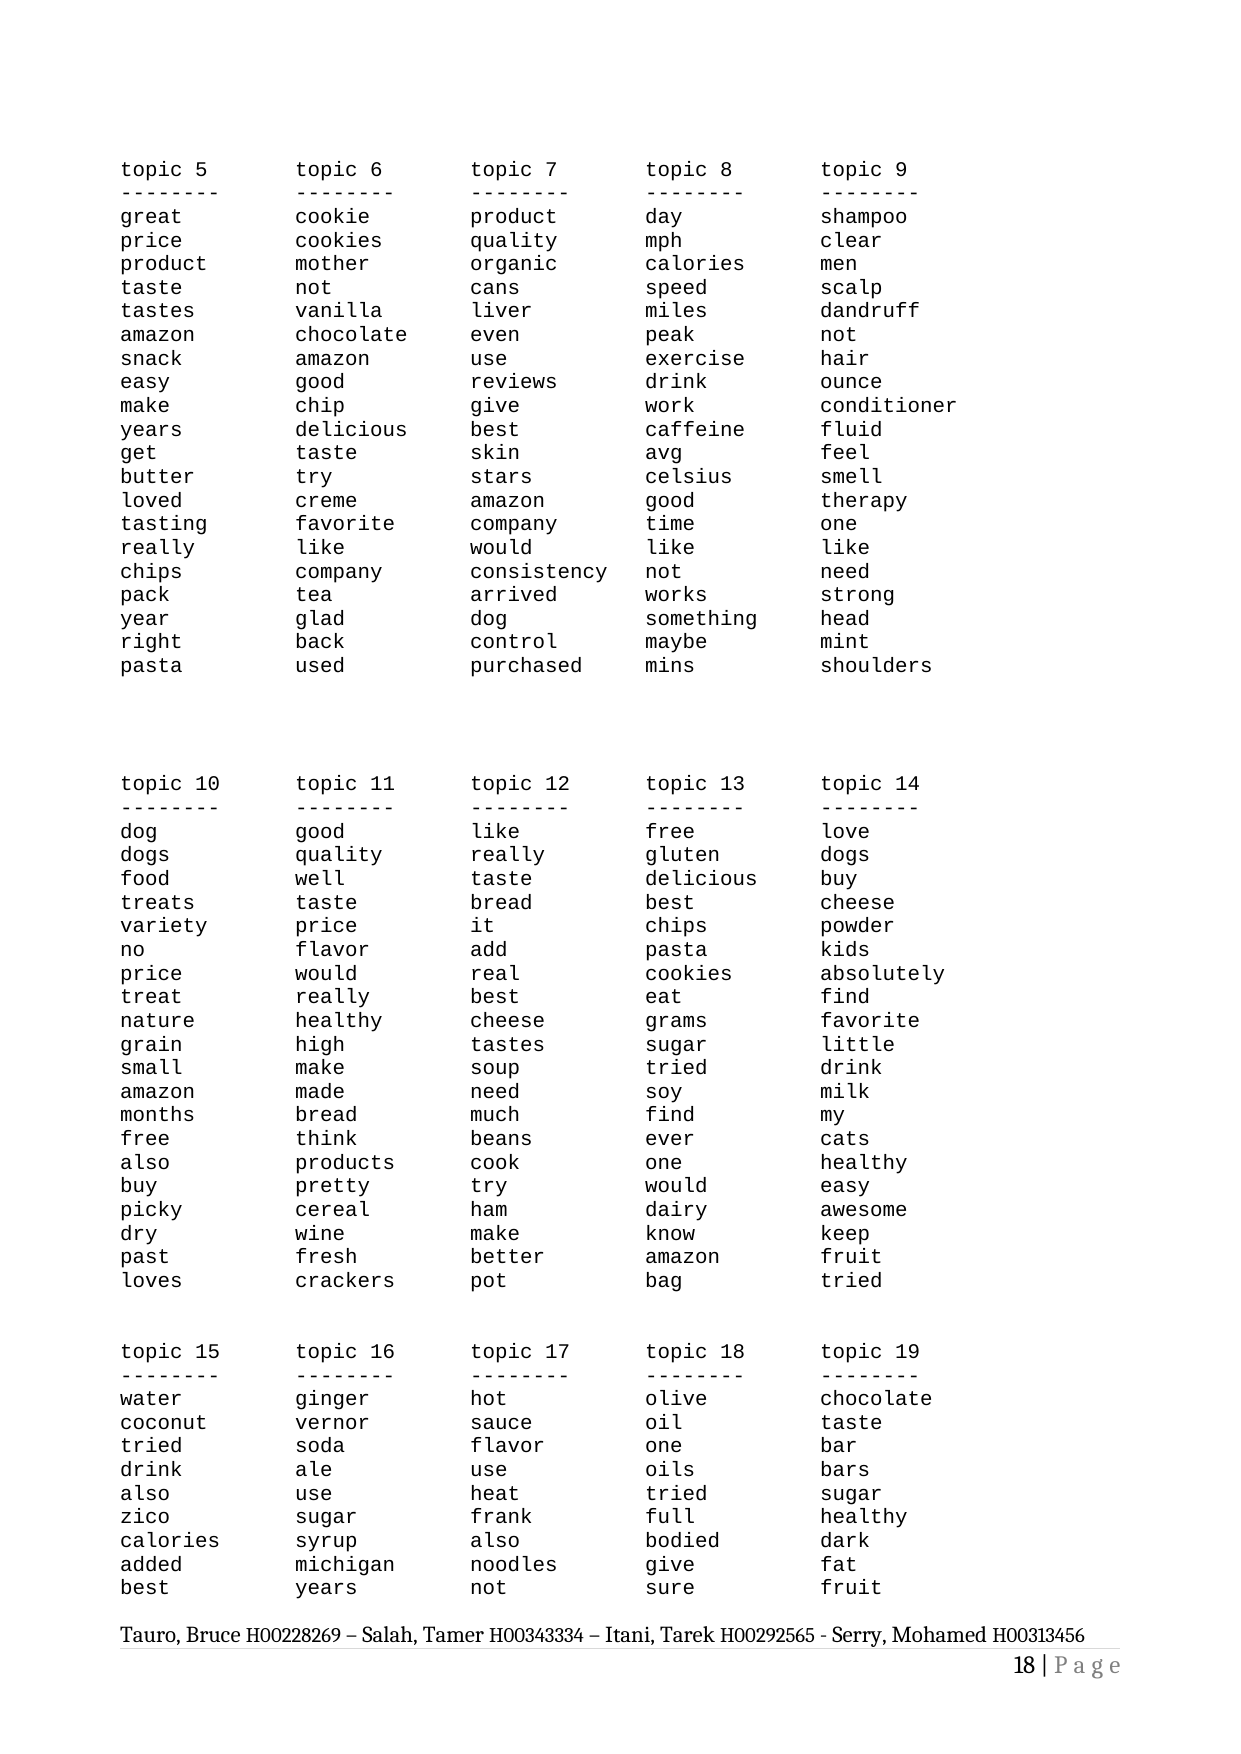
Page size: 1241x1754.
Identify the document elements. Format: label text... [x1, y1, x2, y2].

text small make soup tried drink [120, 1057, 1120, 1081]
text amazon made need soy milk [120, 1081, 1120, 1104]
text really like would like like [120, 537, 1120, 561]
text pack tea arrived works strong [120, 584, 1120, 608]
text loved creme amazon good therapy [120, 490, 1120, 513]
text amazon chocolate even peak not [120, 324, 1120, 348]
text buy pretty try would easy [120, 1175, 1120, 1199]
text coconut vernor sauce oil taste [120, 1412, 1120, 1436]
text right back control maybe mint [120, 632, 1120, 655]
text tastes vanilla liver miles dandruff [120, 301, 1120, 324]
text nature healthy cheese grams favorite [120, 1010, 1120, 1033]
text dog good like free love [120, 821, 1120, 844]
text -------- -------- -------- -------- -------- [120, 797, 1120, 821]
text water ginger hot olive chocolate [120, 1388, 1120, 1412]
text -------- -------- -------- -------- -------- [120, 182, 1120, 206]
text picky cereal ham dairy awesome [120, 1199, 1120, 1223]
text price cookies quality mph clear [120, 229, 1120, 253]
text free think beans ever cats [120, 1128, 1120, 1152]
text also products cook one healthy [120, 1152, 1120, 1175]
text grain high tastes sugar little [120, 1033, 1120, 1057]
text zico sugar frank full healthy [120, 1506, 1120, 1530]
text treat really best eat find [120, 986, 1120, 1010]
text taste not cans speed scalp [120, 277, 1120, 301]
text snack amazon use exercise hair [120, 348, 1120, 371]
text past fresh better amazon fruit [120, 1246, 1120, 1270]
text no flavor add pasta kids [120, 939, 1120, 963]
text months bread much find my [120, 1104, 1120, 1128]
text pasta used purchased mins shoulders [120, 655, 1120, 679]
text butter try stars celsius smell [120, 466, 1120, 490]
text drink ale use oils bars [120, 1459, 1120, 1483]
text year glad dog something head [120, 608, 1120, 632]
text also use heat tried sugar [120, 1483, 1120, 1506]
text get taste skin avg feel [120, 442, 1120, 466]
text treats taste bread best cheese [120, 892, 1120, 915]
text tasting favorite company time one [120, 513, 1120, 537]
text price would real cookies absolutely [120, 963, 1120, 986]
text topic 10 topic 11 topic 12 topic 13 topic 14 [120, 773, 1120, 797]
text great cookie product day shampoo [120, 206, 1120, 229]
text calories syrup also bodied dark [120, 1530, 1120, 1554]
text easy good reviews drink ounce [120, 371, 1120, 395]
text topic 5 topic 6 topic 7 topic 8 topic 9 [120, 159, 1120, 182]
text variety price it chips powder [120, 915, 1120, 939]
text dry wine make know keep [120, 1223, 1120, 1246]
text best years not sure fruit [120, 1577, 1120, 1601]
text product mother organic calories men [120, 253, 1120, 277]
text -------- -------- -------- -------- -------- [120, 1364, 1120, 1388]
text added michigan noodles give fat [120, 1554, 1120, 1577]
text topic 15 topic 16 topic 17 topic 18 topic 19 [120, 1341, 1120, 1364]
text loves crackers pot bag tried [120, 1270, 1120, 1294]
text make chip give work conditioner [120, 395, 1120, 419]
text food well taste delicious buy [120, 868, 1120, 892]
text tried soda flavor one bar [120, 1436, 1120, 1459]
text chips company consistency not need [120, 561, 1120, 584]
text years delicious best caffeine fluid [120, 419, 1120, 442]
text dogs quality really gluten dogs [120, 844, 1120, 868]
